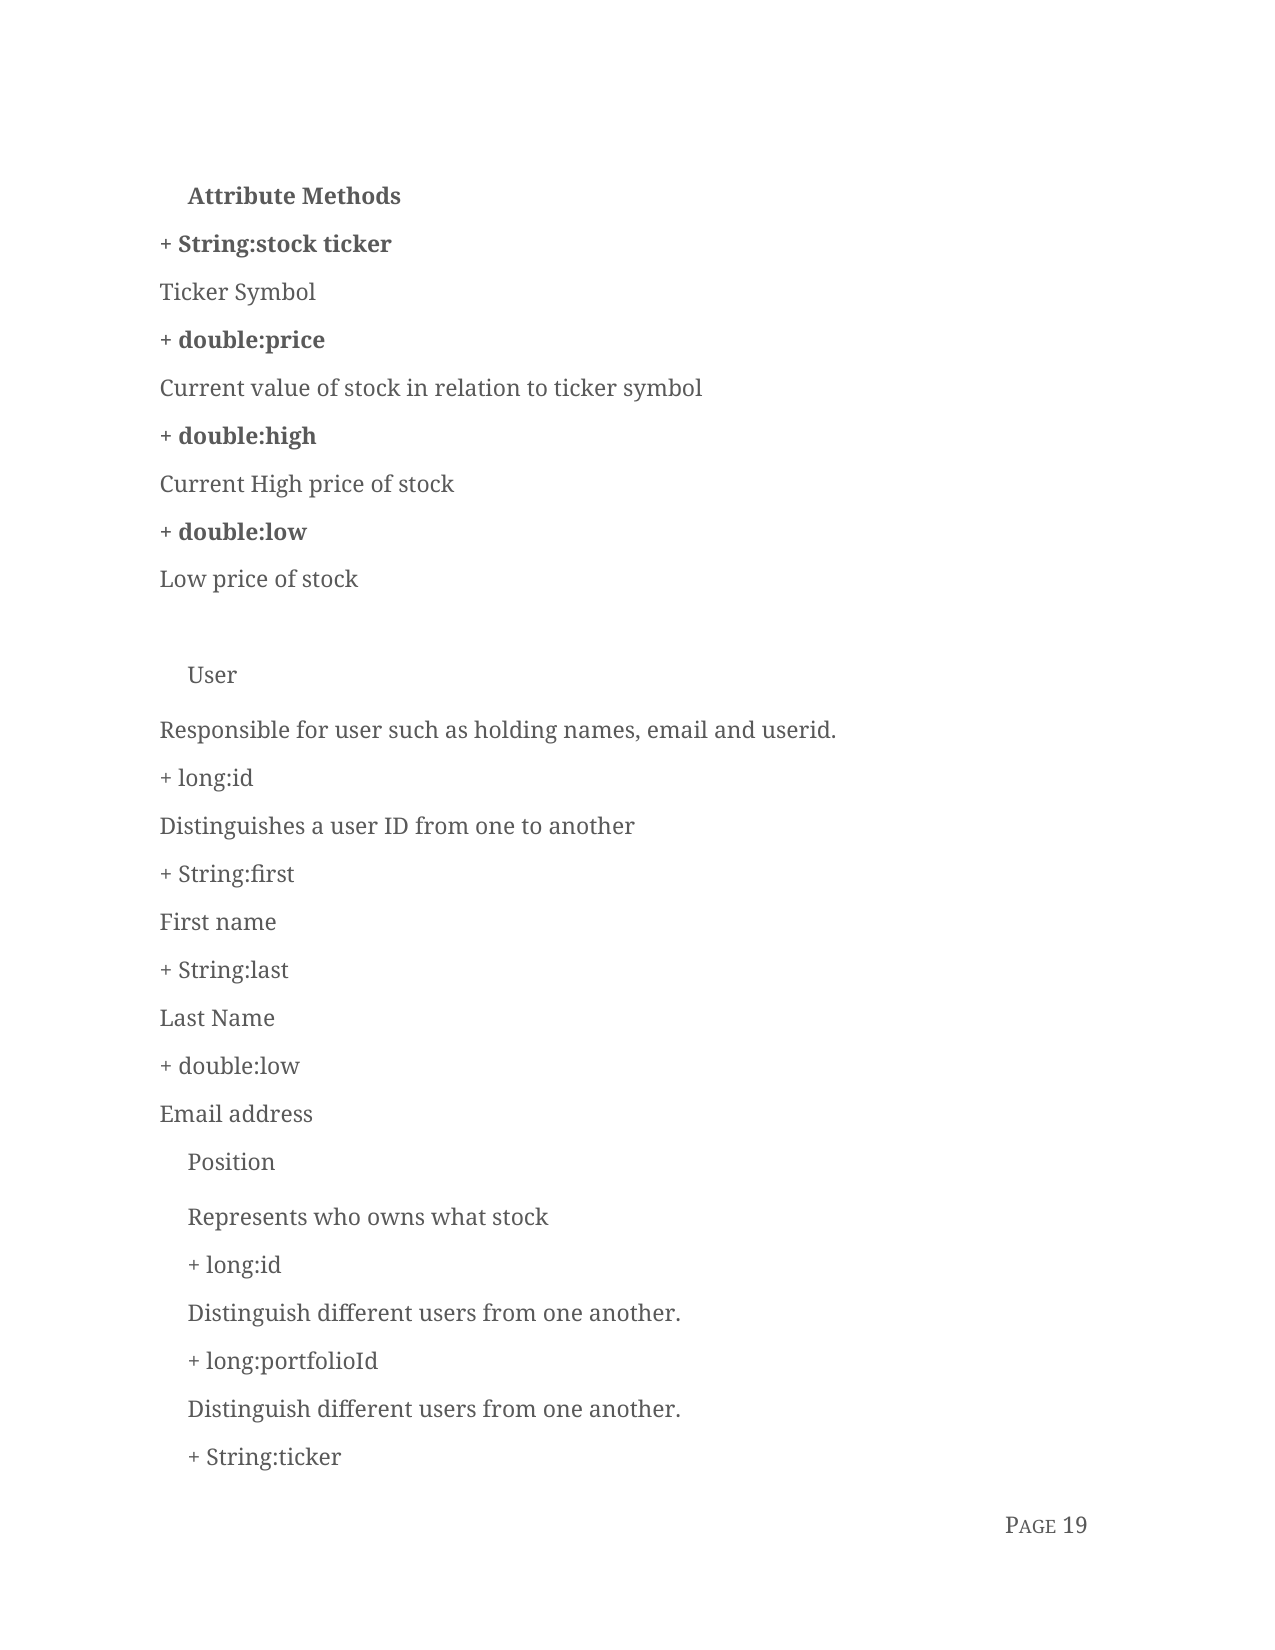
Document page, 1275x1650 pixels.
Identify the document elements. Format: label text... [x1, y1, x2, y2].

text + long:portfolioId [187, 1344, 1087, 1376]
text Email address [159, 1098, 1087, 1129]
text Distinguish different users from one another. [187, 1392, 1087, 1424]
text First name [159, 906, 1087, 937]
text Low price of stock [159, 563, 1087, 594]
text Current value of stock in relation to ticker symbol [159, 372, 1087, 403]
text + String:last [159, 954, 1087, 985]
text + double:low [159, 1050, 1087, 1081]
text Position [187, 1146, 1087, 1177]
text + double:low [159, 515, 1087, 547]
text Responsible for user such as holding names, email and userid. [159, 714, 1087, 746]
text Distinguishes a user ID from one to another [159, 810, 1087, 841]
text Current High price of stock [159, 467, 1087, 499]
text + String:first [159, 858, 1087, 889]
text User [187, 659, 1087, 690]
text + long:id [159, 762, 1087, 793]
text Distinguish different users from one another. [187, 1297, 1087, 1328]
text Attribute Methods [159, 180, 1087, 211]
text + long:id [187, 1249, 1087, 1280]
text Represents who owns what stock [187, 1201, 1087, 1232]
text + String:stock ticker [159, 228, 1087, 259]
text + String:ticker [187, 1440, 1087, 1472]
text Last Name [159, 1002, 1087, 1033]
text + double:high [159, 419, 1087, 451]
text + double:price [159, 324, 1087, 355]
text Ticker Symbol [159, 276, 1087, 307]
